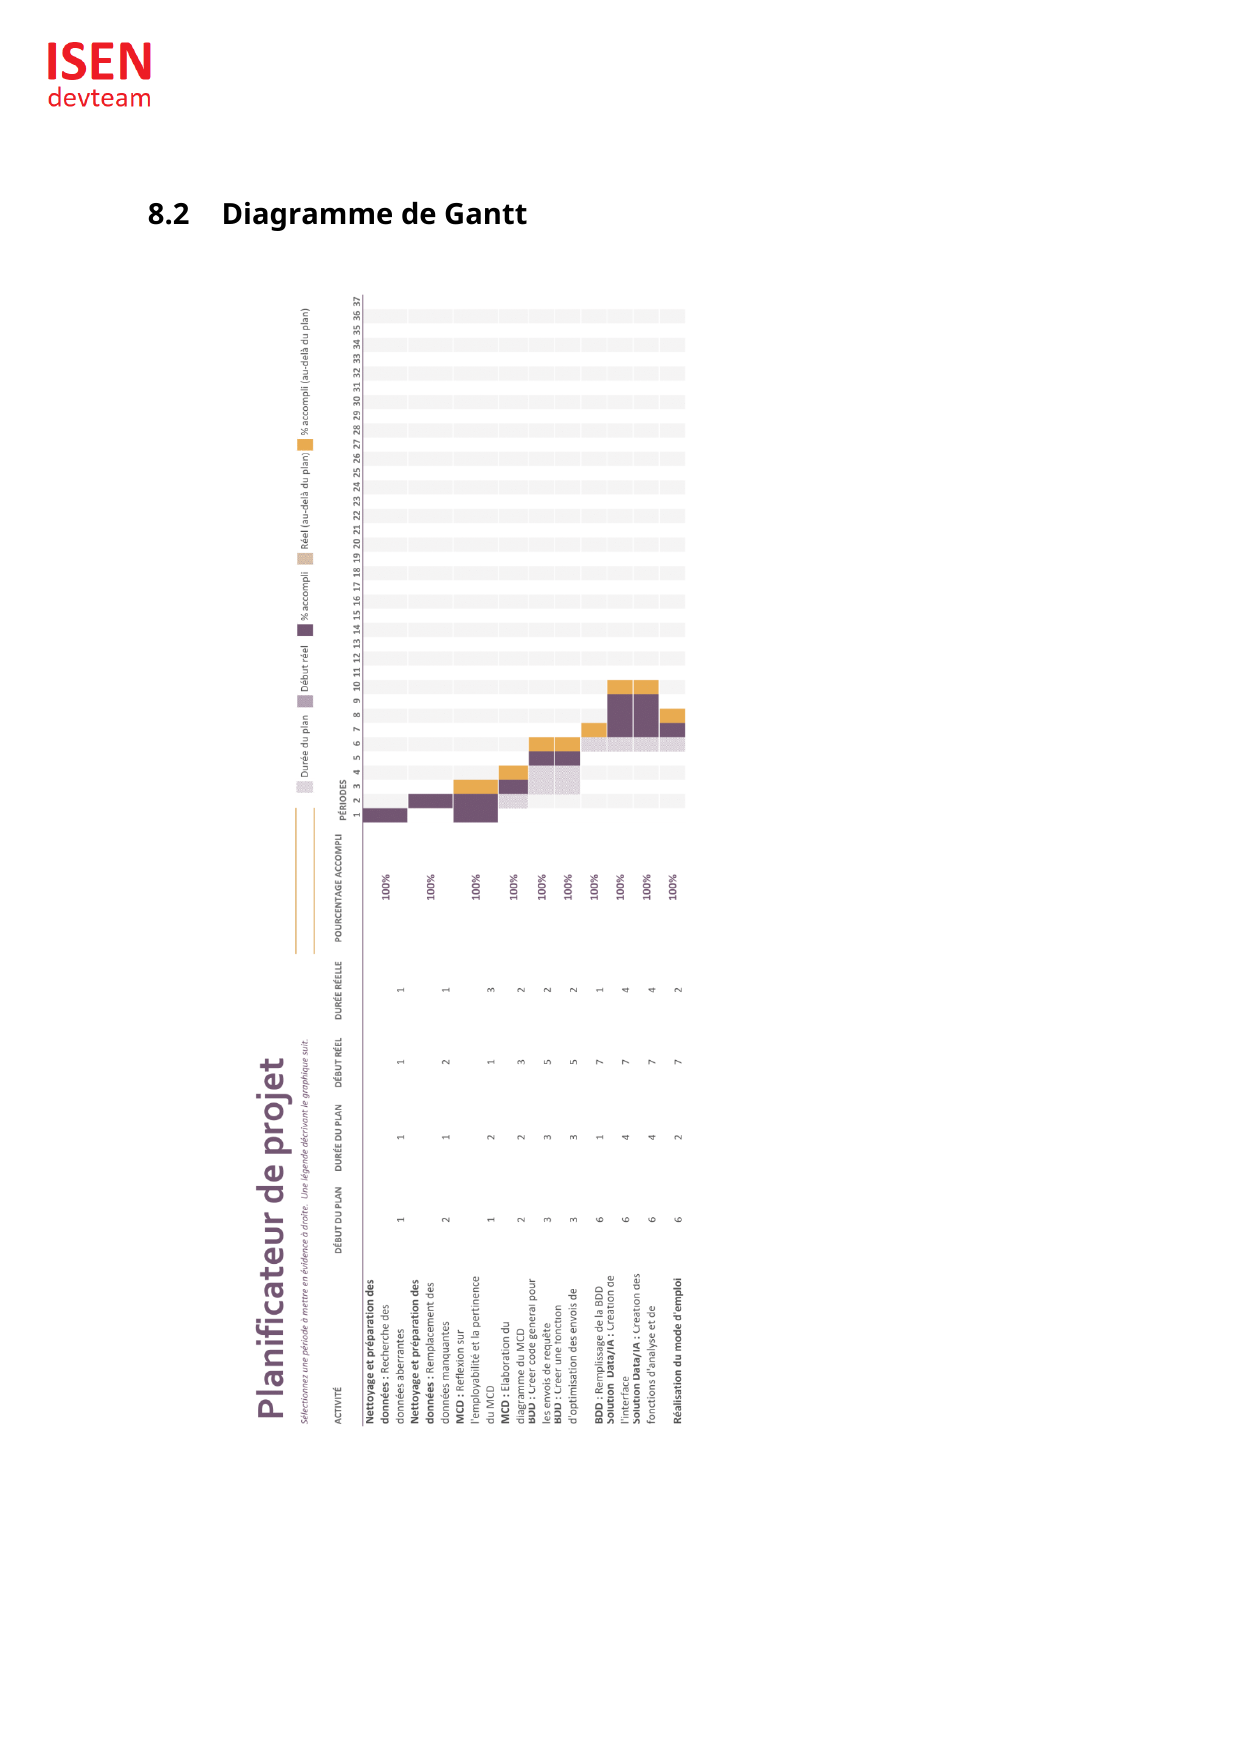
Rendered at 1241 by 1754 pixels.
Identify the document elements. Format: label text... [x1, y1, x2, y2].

picture [40, 32, 157, 120]
picture [189, 235, 1084, 1498]
